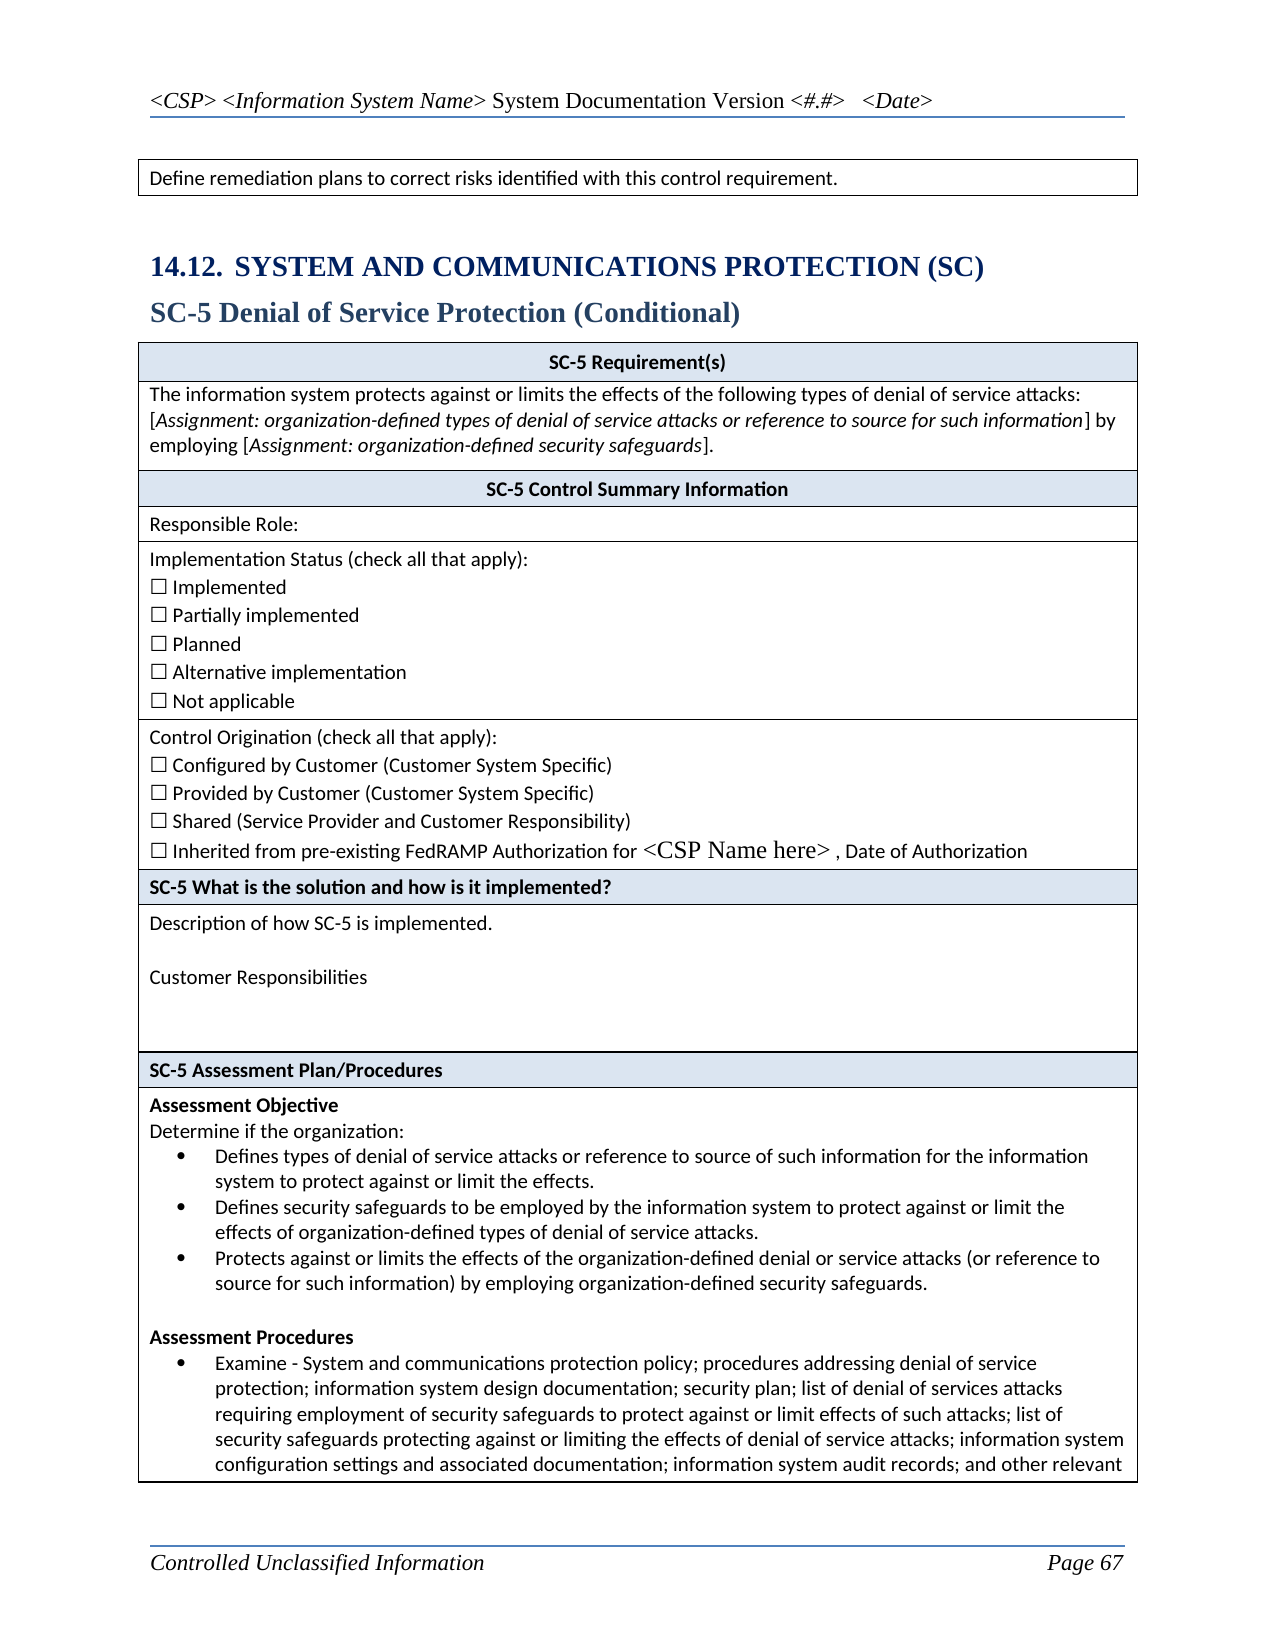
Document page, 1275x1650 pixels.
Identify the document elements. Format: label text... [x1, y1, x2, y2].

table_cell Responsible Role: [139, 507, 1137, 541]
table_cell Description of how SC-5 is implemented. Customer Responsibilities [139, 905, 1137, 1051]
subtitle SC-5 Denial of Service Protection (Conditional) [150, 296, 1125, 329]
table_cell Implementation Status (check all that apply): Implemented Partially implemented Planned Alternative implementation Not applicable [139, 542, 1137, 719]
table_cell The information system protects against or limits the effects of the following types of denial of service attacks: [Assignment: organization-defined types of denial of service attacks or reference to source for such information] by employing [Assignment: organization-defined security safeguards]. [139, 382, 1137, 470]
table_cell SC-5 What is the solution and how is it implemented? [139, 870, 1137, 904]
table_cell Define remediation plans to correct risks identified with this control requirement. [139, 160, 1137, 195]
table_header SC-5 Requirement(s) [139, 343, 1137, 381]
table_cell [139, 1088, 1137, 1481]
table_cell Control Origination (check all that apply): Configured by Customer (Customer System Specific) Provided by Customer (Customer System Specific) Shared (Service Provider and Customer Responsibility) Inherited from pre-existing FedRAMP Authorization for , [139, 720, 1137, 869]
table_cell SC-5 Control Summary Information [139, 471, 1137, 506]
subtitle System and Communications Protection (SC) [150, 249, 1125, 283]
table_cell SC-5 Assessment Plan/Procedures [139, 1053, 1137, 1087]
